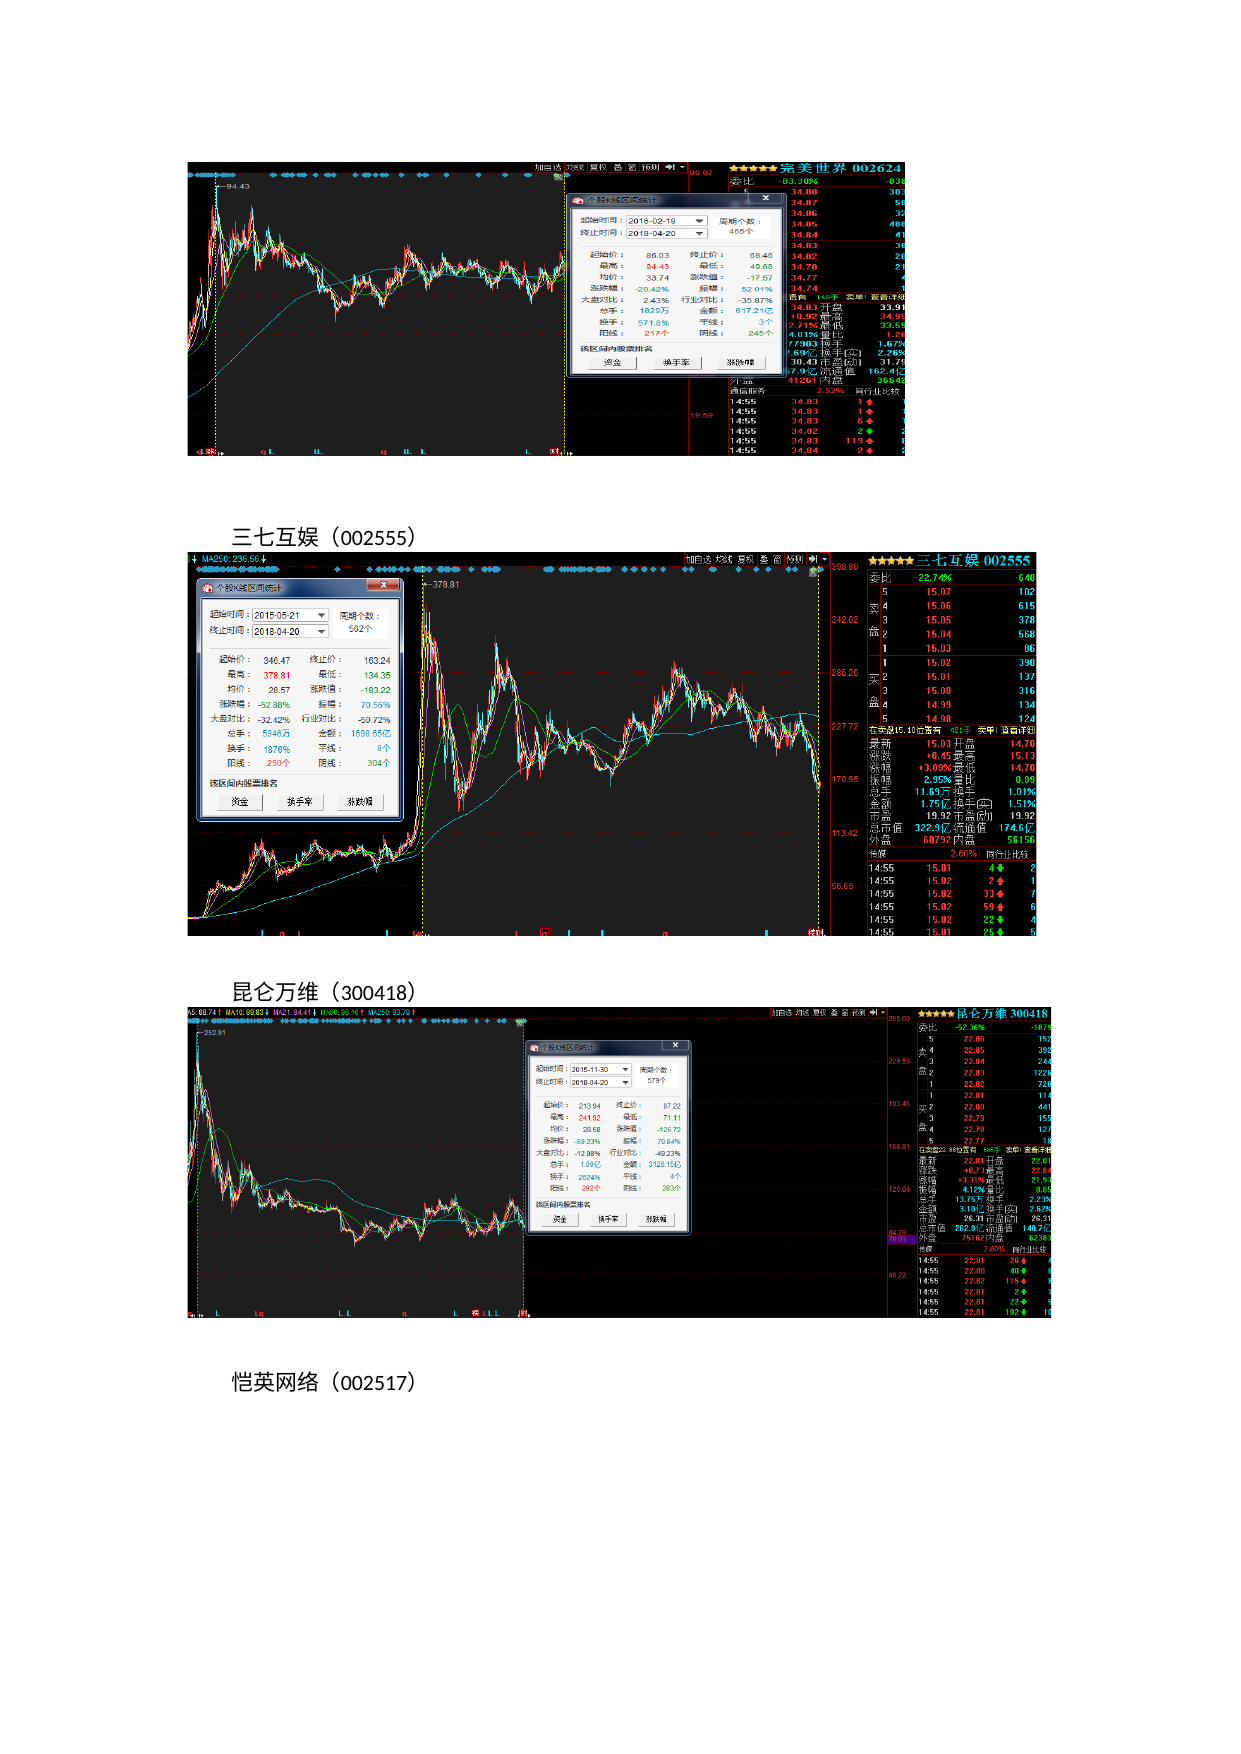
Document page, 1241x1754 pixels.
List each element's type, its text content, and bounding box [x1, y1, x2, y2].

picture [187, 552, 1037, 936]
list 三七互娱（002555） [231, 519, 1053, 552]
list 昆仑万维（300418） [231, 974, 1053, 1007]
list 恺英网络（002517） [231, 1364, 1053, 1397]
picture [187, 1007, 1052, 1318]
picture [187, 162, 905, 456]
